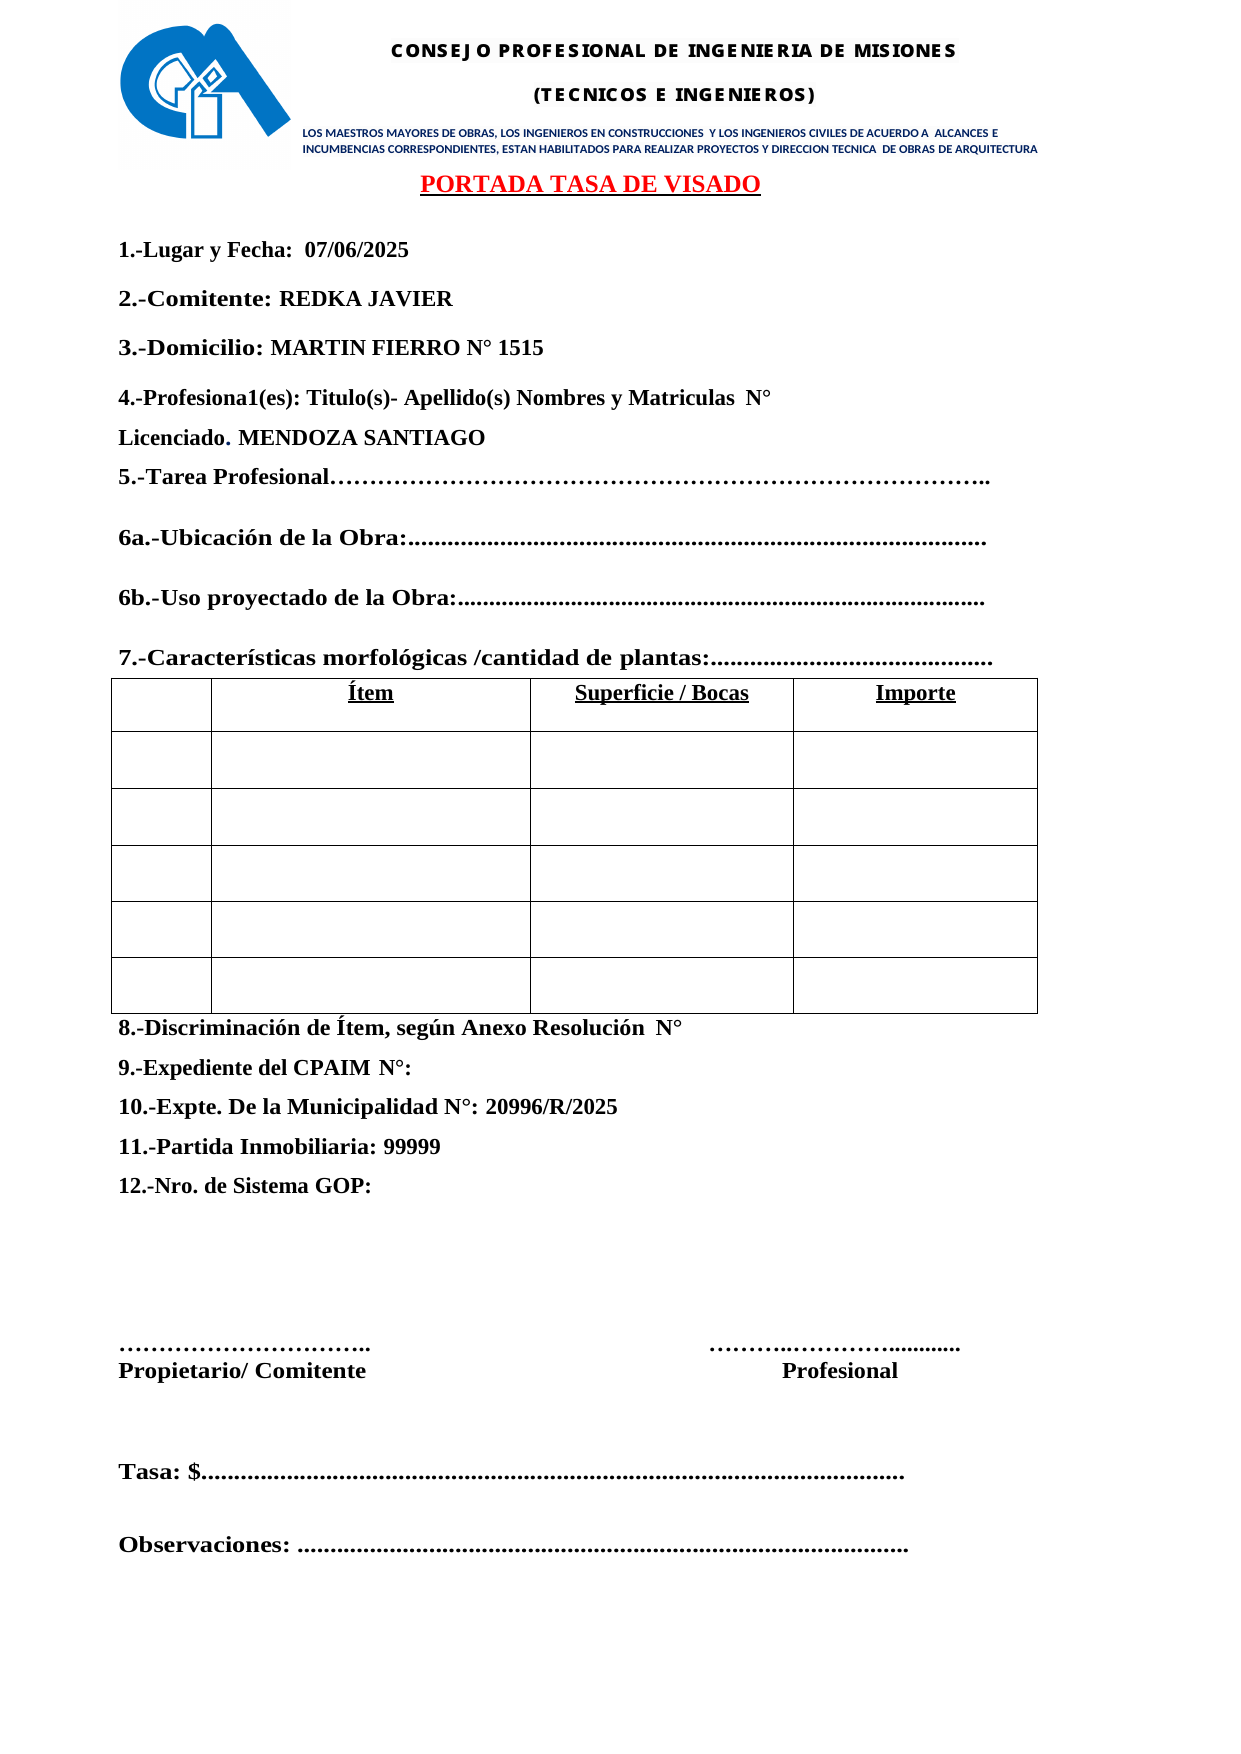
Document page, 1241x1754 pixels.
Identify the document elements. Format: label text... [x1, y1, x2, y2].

table_cell [212, 958, 530, 1013]
text 12.-Nro. de Sistema GOP: [118, 1172, 1063, 1199]
table_cell [112, 732, 211, 787]
text Licenciado. MENDOZA SANTIAGO [118, 424, 1063, 450]
table_header Importe [794, 679, 1037, 731]
table_cell [112, 846, 211, 901]
table_cell [794, 958, 1037, 1013]
text Observaciones: ............................................................................................. [118, 1531, 1063, 1557]
table_header [112, 679, 211, 731]
table_cell [794, 846, 1037, 901]
text 2.-Comitente: REDKA JAVIER [118, 285, 1063, 312]
table_cell [531, 846, 793, 901]
table_cell [531, 902, 793, 957]
text 5.-Tarea Profesional……………………………………………………………………….. [118, 463, 1063, 490]
table_cell [794, 902, 1037, 957]
table_cell [794, 789, 1037, 845]
table_cell [112, 789, 211, 845]
text 8.-Discriminación de Ítem, según Anexo Resolución N° [118, 710, 1063, 1041]
title PORTADA TASA DE VISADO [118, 169, 1063, 198]
text 11.-Partida Inmobiliaria: 99999 [118, 1133, 1063, 1159]
table_header Superficie / Bocas [531, 679, 793, 731]
text 6b.-Uso proyectado de la Obra:.................................................................................... [118, 584, 1063, 610]
text ………………………….. ………..…………............ [118, 1330, 1063, 1357]
text 1.-Lugar y Fecha: 07/06/2025 [118, 236, 1063, 263]
table_cell [212, 732, 530, 787]
text 4.-Profesiona1(es): Titulo(s)- Apellido(s) Nombres y Matriculas N° [118, 384, 1063, 411]
table_cell [212, 846, 530, 901]
text Tasa: $........................................................................................................... [118, 1458, 1063, 1484]
text 6a.-Ubicación de la Obra:........................................................................................ [118, 524, 1063, 550]
text 7.-Características morfológicas /cantidad de plantas:........................................... [118, 644, 1063, 671]
table_cell [212, 902, 530, 957]
text 3.-Domicilio: MARTIN FIERRO N° 1515 [118, 334, 1063, 361]
table_header Ítem [212, 679, 530, 731]
table_cell [531, 958, 793, 1013]
table_cell [531, 732, 793, 787]
text Propietario/ Comitente Profesional [118, 1357, 1063, 1383]
table_cell [112, 902, 211, 957]
table_cell [531, 789, 793, 845]
text 10.-Expte. De la Municipalidad N°: 20996/R/2025 [118, 1093, 1063, 1120]
text 9.-Expediente del CPAIM N°: [118, 1054, 1063, 1080]
table_cell [212, 789, 530, 845]
picture [118, 0, 292, 170]
table_cell [794, 732, 1037, 787]
table_cell [112, 958, 211, 1013]
